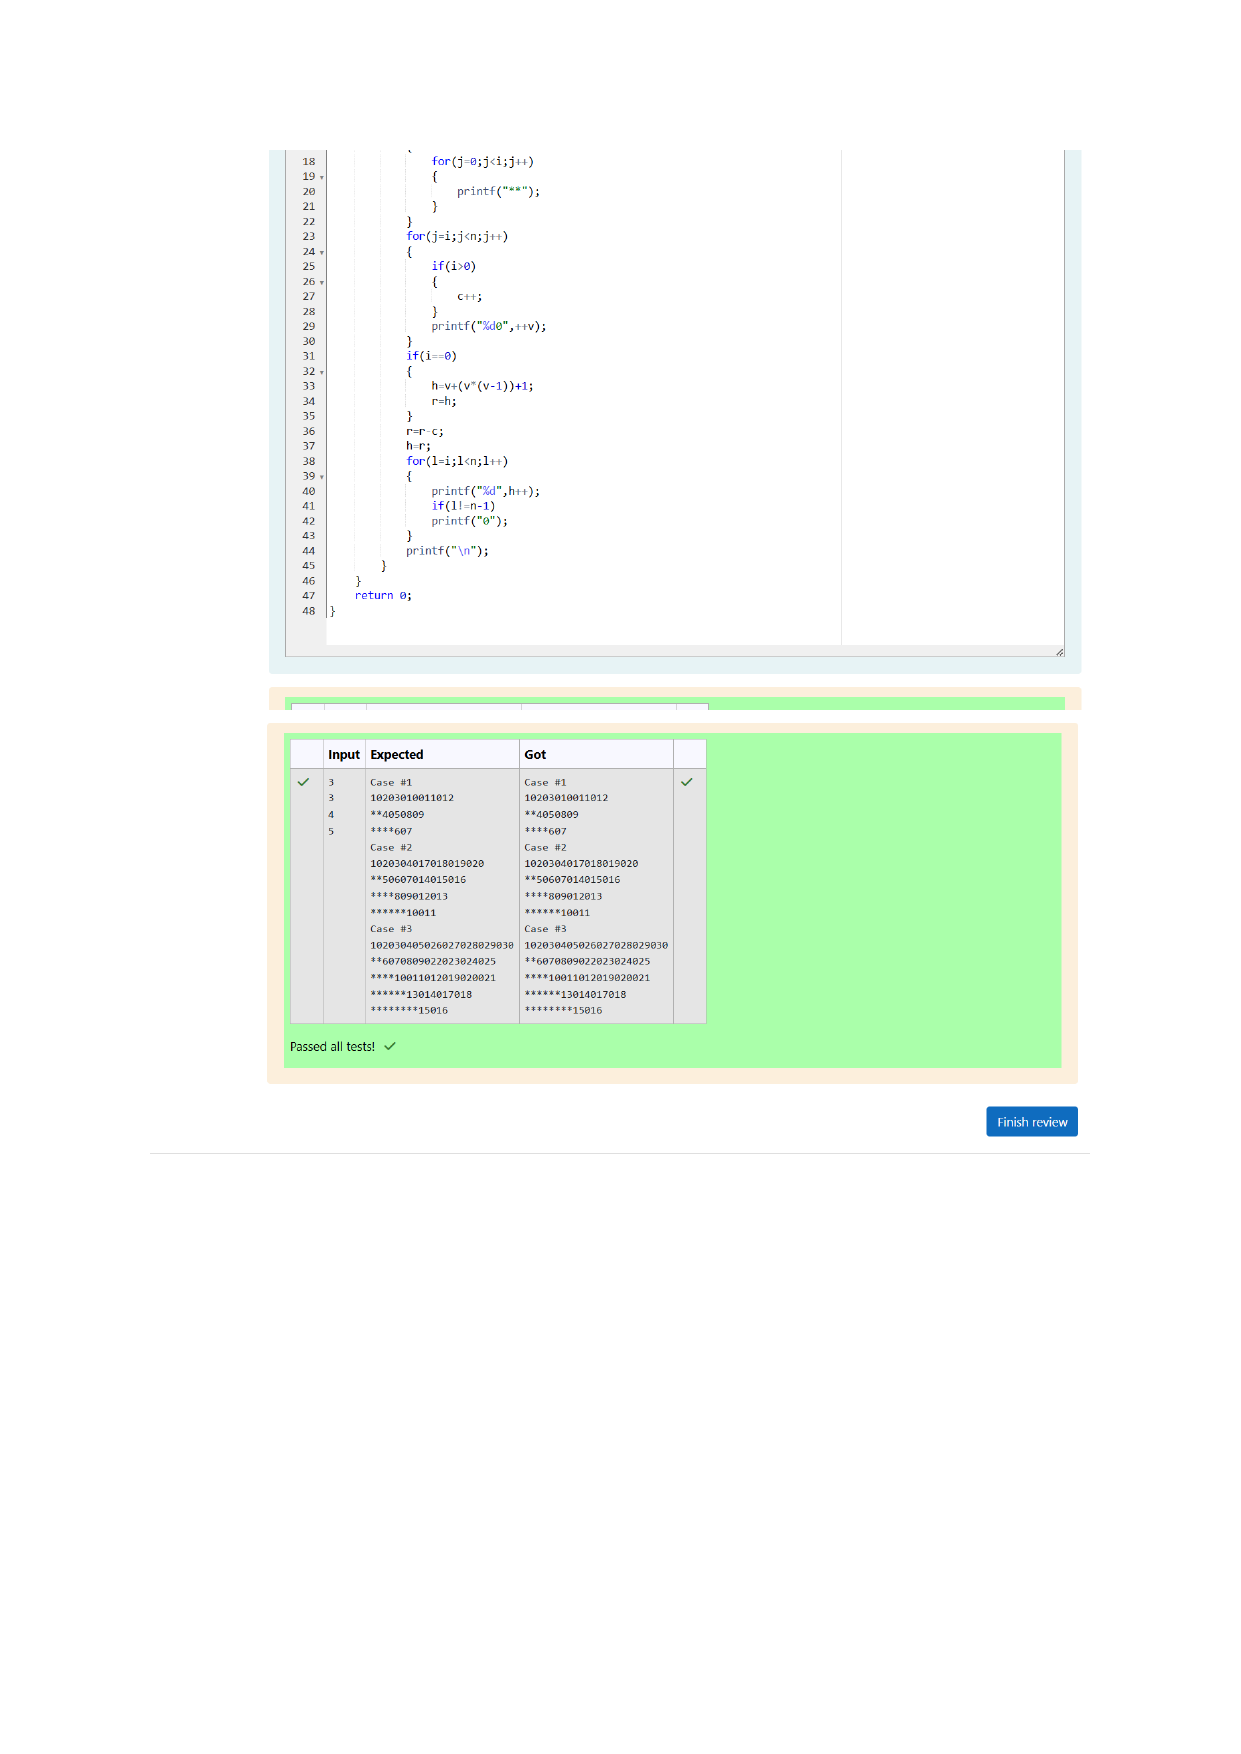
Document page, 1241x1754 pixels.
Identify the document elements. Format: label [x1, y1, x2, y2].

picture [150, 712, 1090, 1156]
picture [150, 150, 1090, 710]
